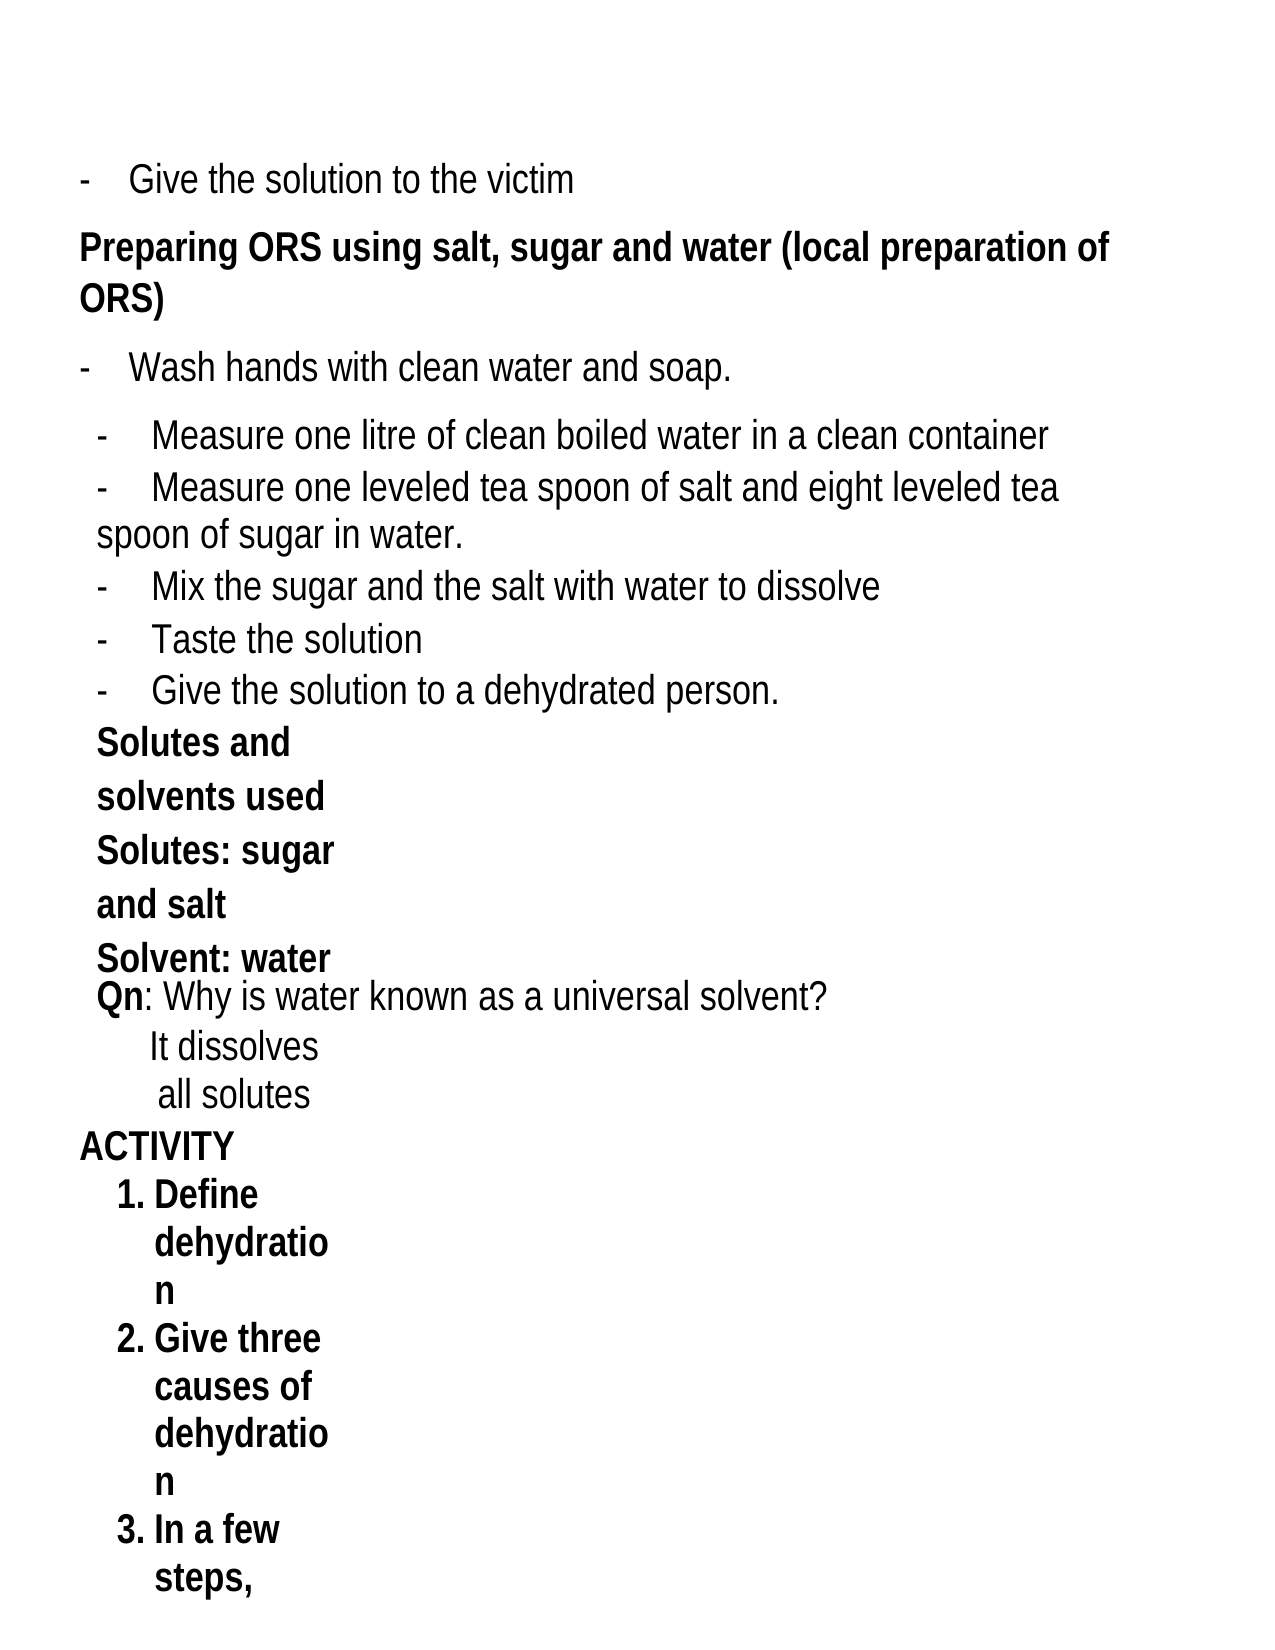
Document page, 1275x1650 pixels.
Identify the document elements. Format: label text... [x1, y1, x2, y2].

list Give three causes of dehydration [117, 1313, 332, 1504]
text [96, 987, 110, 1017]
text - Measure one leveled tea spoon of salt and eight leveled tea spoon of sugar in water. [96, 462, 1123, 558]
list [117, 1504, 332, 1600]
text Preparing ORS using salt, sugar and water (local preparation of ORS) [79, 222, 1123, 322]
text - Mix the sugar and the salt with water to dissolve [96, 562, 1123, 610]
text - Taste the solution [96, 614, 1123, 662]
text Solutes and solvents used Solutes: sugar and salt Solvent: water [96, 718, 354, 981]
text - Measure one litre of clean boiled water in a clean container [96, 410, 1123, 458]
text Qn: Why is water known as a universal solvent? [113, 987, 1123, 1017]
list Define dehydration [117, 1170, 332, 1313]
text - Give the solution to the victim [79, 154, 1123, 202]
text ACTIVITY [79, 1122, 332, 1170]
text It dissolves all solutes [136, 1021, 332, 1117]
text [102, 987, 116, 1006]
text - Wash hands with clean water and soap. [79, 342, 1123, 390]
text - Give the solution to a dehydrated person. [96, 666, 1123, 713]
